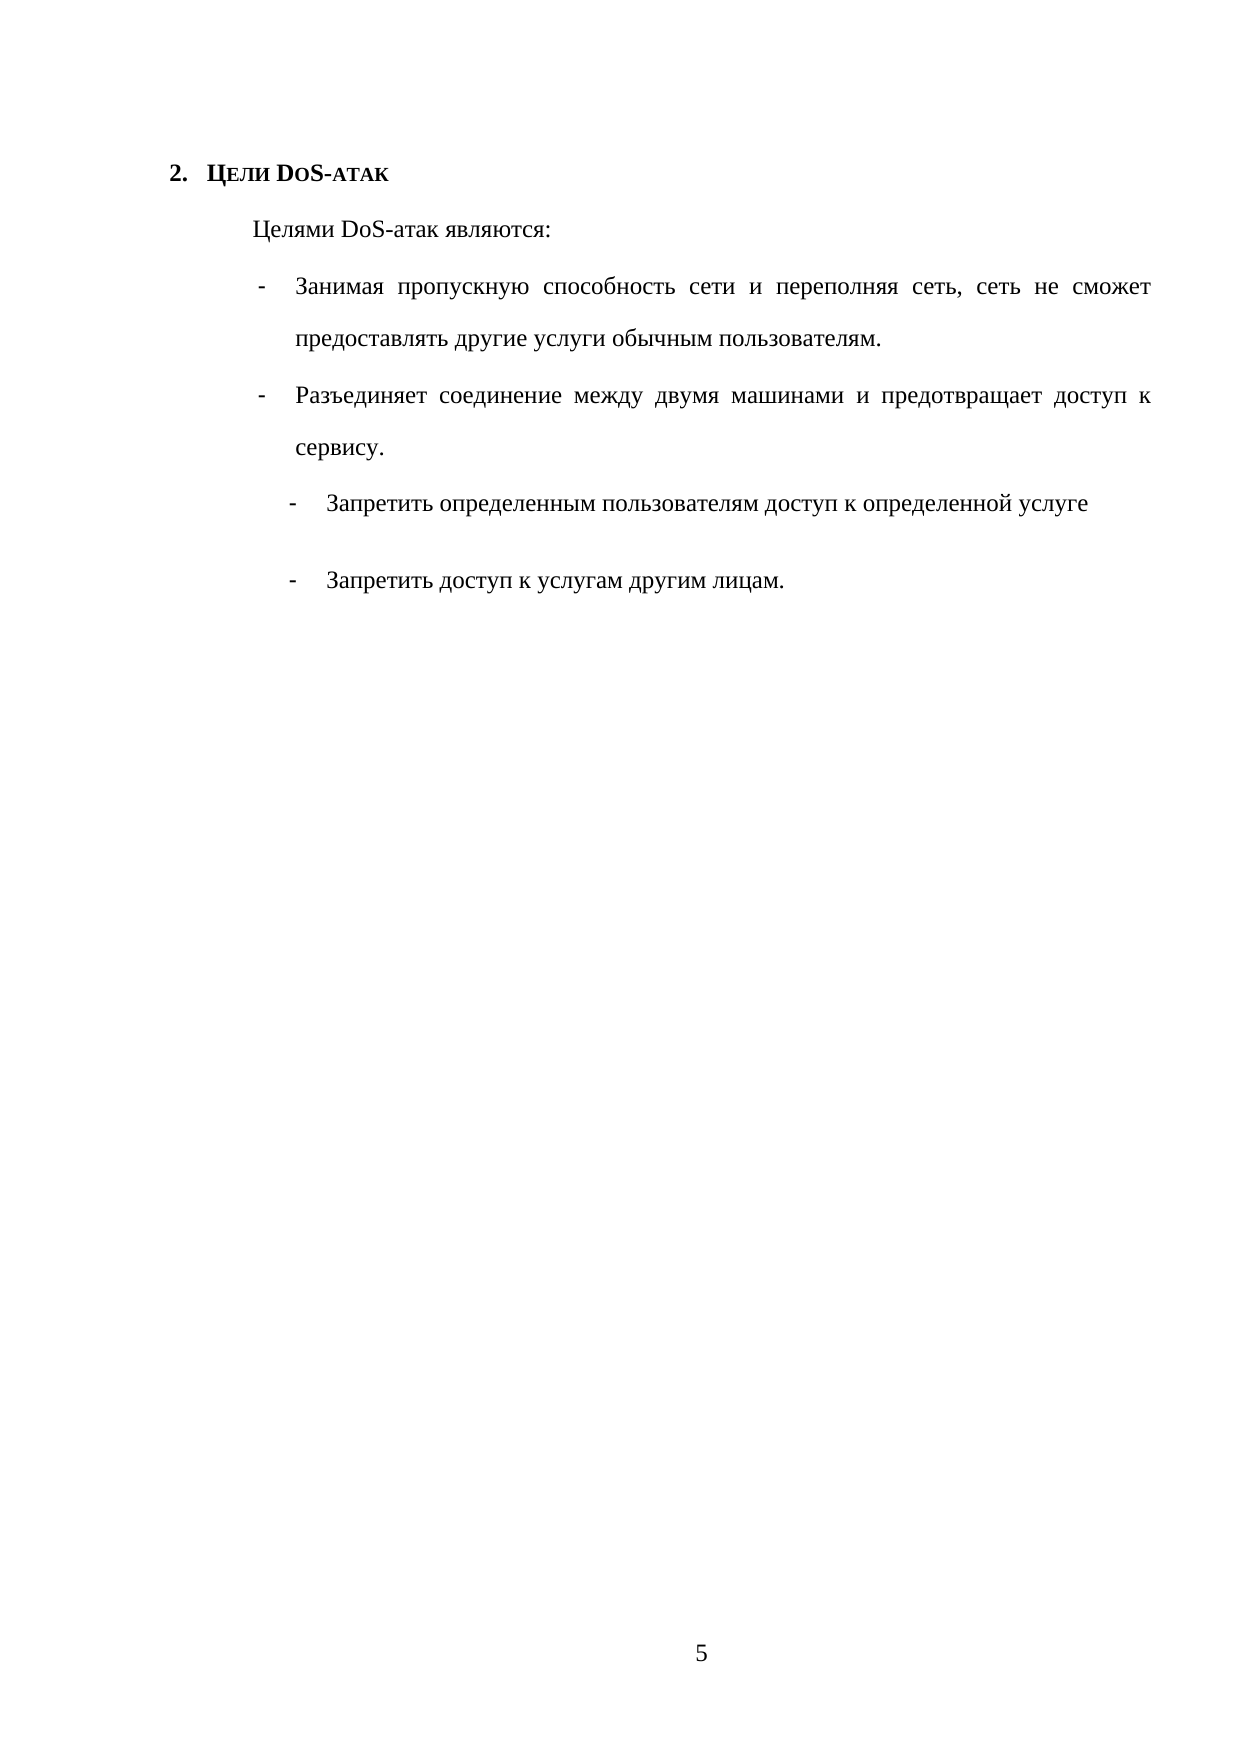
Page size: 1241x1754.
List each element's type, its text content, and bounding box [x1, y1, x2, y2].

list Запретить доступ к услугам другим лицам. [288, 552, 1152, 603]
subtitle Цели DoS-атак [169, 158, 1093, 187]
list Запретить определенным пользователям доступ к определенной услуге [288, 475, 1152, 526]
text Целями DoS-атак являются: [252, 214, 1152, 243]
list Разъединяет соединение между двумя машинами и предотвращает доступ к сервису. [258, 366, 1152, 460]
list Занимая пропускную способность сети и переполняя сеть, сеть не сможет предоставлять другие услуги обычным пользователям. [258, 257, 1152, 352]
